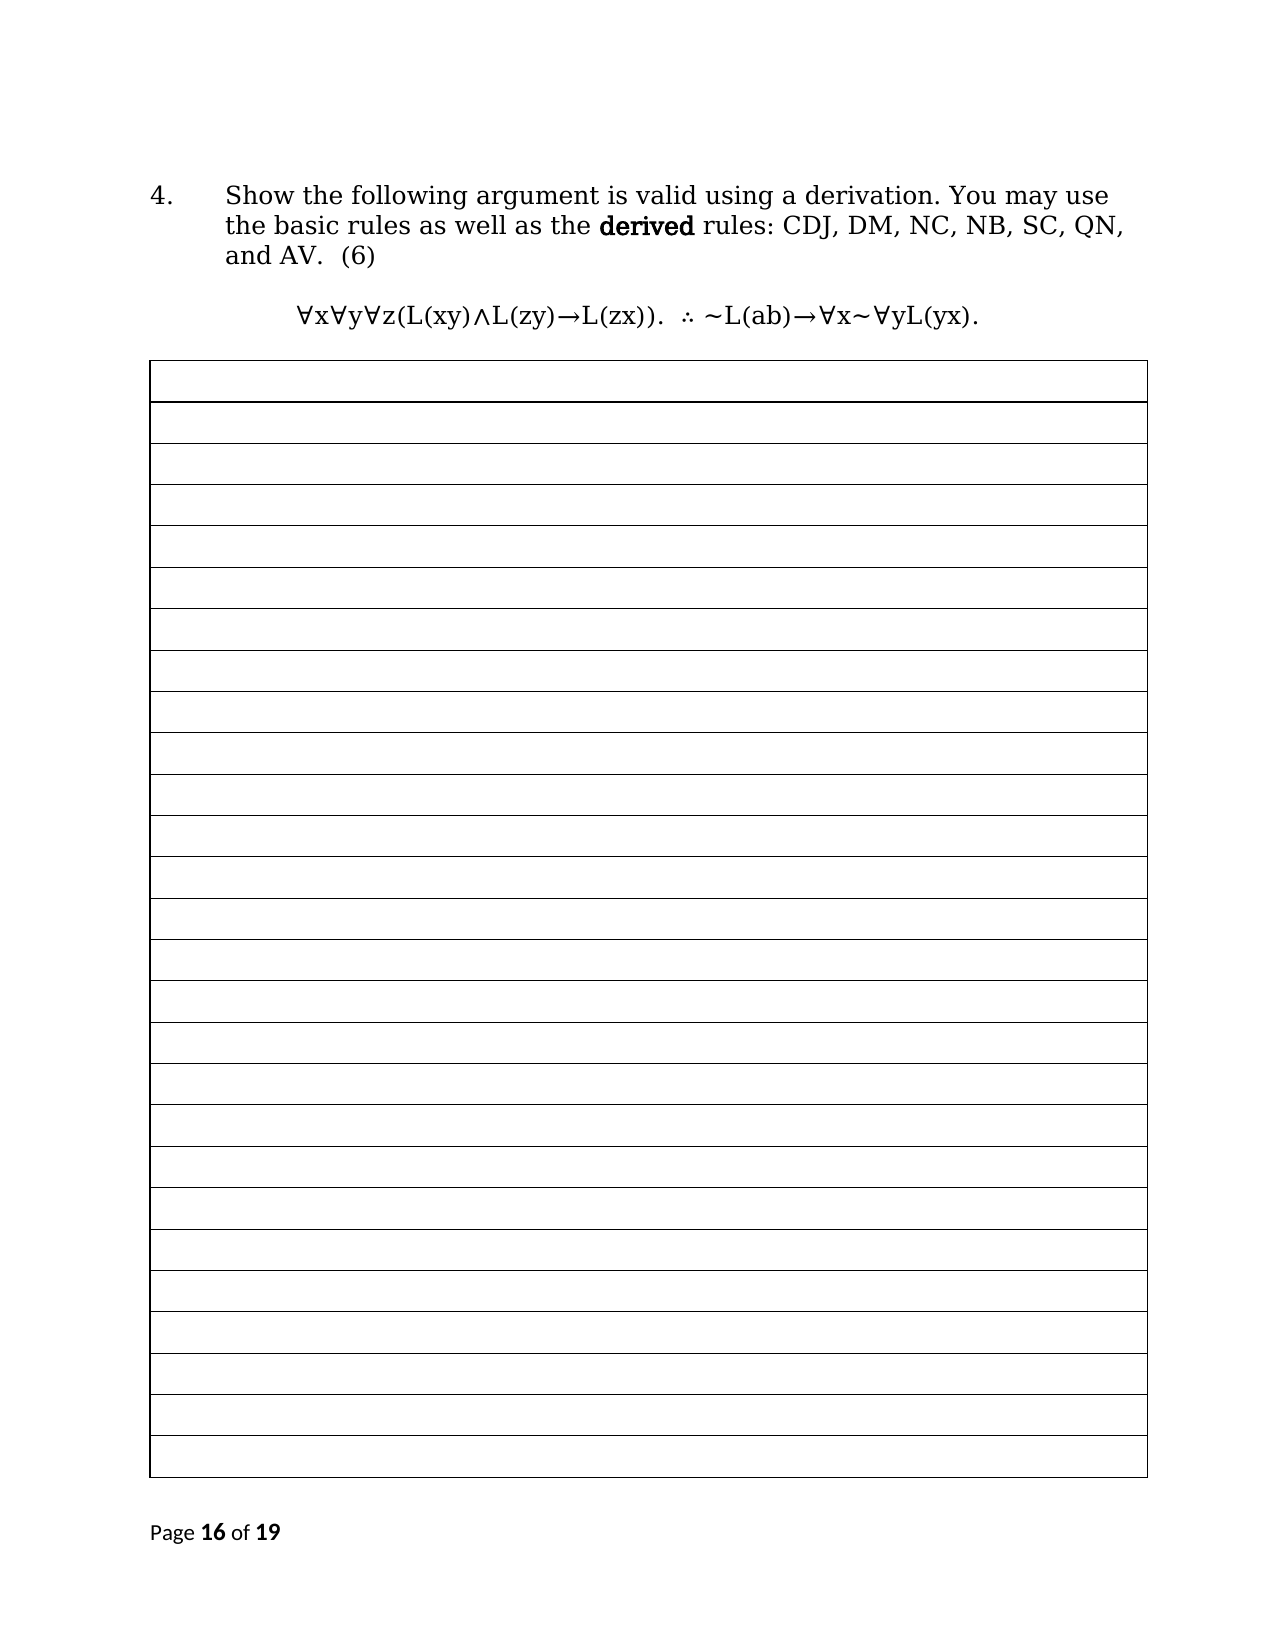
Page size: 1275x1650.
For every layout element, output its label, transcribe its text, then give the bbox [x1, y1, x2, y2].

table_cell [151, 1354, 1147, 1394]
table_cell [151, 568, 1147, 608]
table_cell [151, 1230, 1147, 1270]
table_cell [151, 1271, 1147, 1311]
table_cell [151, 1395, 1147, 1435]
table_cell [151, 1023, 1147, 1063]
table_cell [151, 1064, 1147, 1104]
table_cell [151, 609, 1147, 649]
table_cell [151, 940, 1147, 980]
table_cell [151, 775, 1147, 815]
table_cell [151, 857, 1147, 898]
table_cell [151, 485, 1147, 525]
table_cell [151, 1105, 1147, 1146]
table_cell [151, 1188, 1147, 1228]
table_cell [151, 1436, 1147, 1477]
table_cell [151, 1147, 1147, 1187]
table_cell [151, 899, 1147, 939]
text 4. Show the following argument is valid using a derivation. You may use the basic rules as well as the derived rules: CDJ, DM, NC, NB, SC, QN, and AV. (6) [150, 180, 1125, 270]
table_cell [151, 692, 1147, 732]
table_cell [151, 651, 1147, 691]
text ∀x∀y∀z(L(xy)∧L(zy)→L(zx)). ∴ ~L(ab)→∀x~∀yL(yx). [150, 300, 1125, 330]
table_cell [151, 733, 1147, 773]
table_cell [151, 403, 1147, 443]
table_cell [151, 981, 1147, 1022]
table_cell [151, 816, 1147, 856]
table_header [151, 361, 1147, 401]
table_cell [151, 526, 1147, 567]
table_cell [151, 1312, 1147, 1352]
table_cell [151, 444, 1147, 484]
